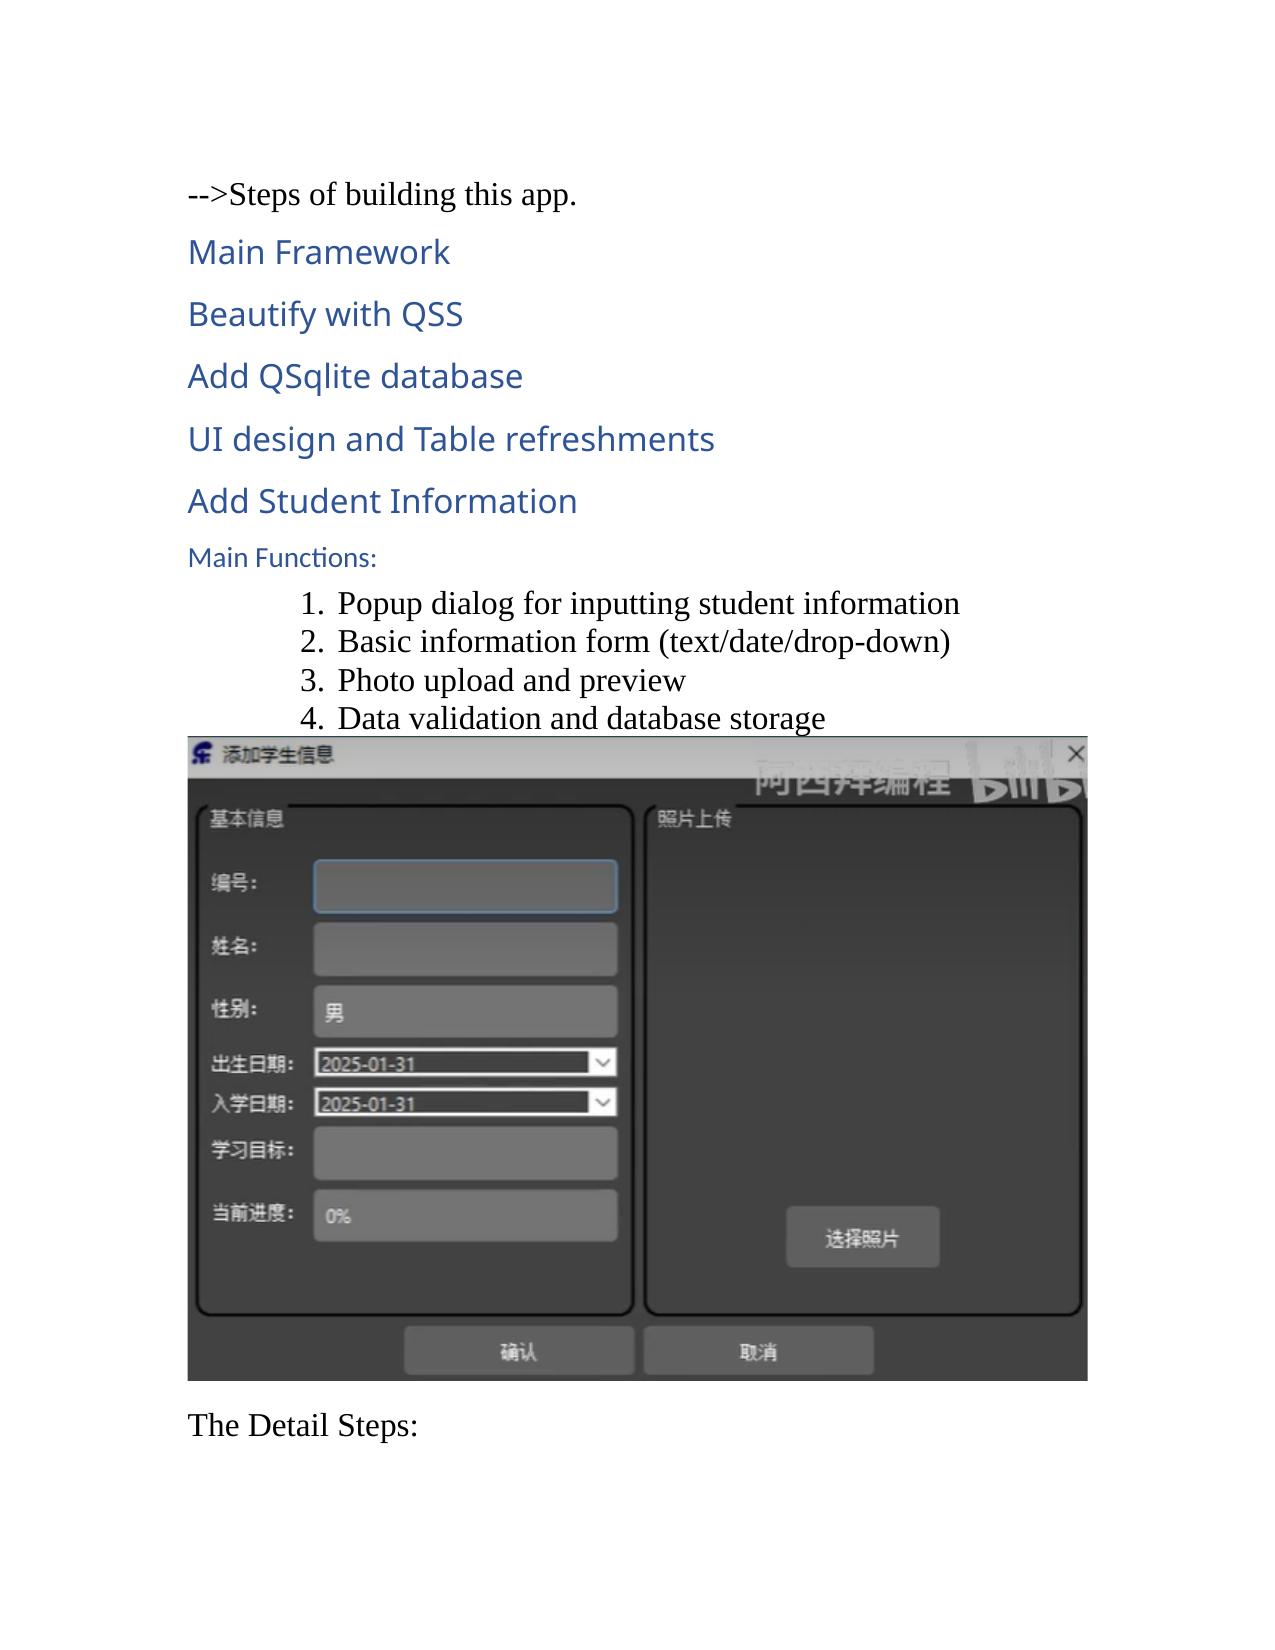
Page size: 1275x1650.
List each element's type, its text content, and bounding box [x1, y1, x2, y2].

subtitle Main Functions: [187, 539, 1087, 575]
subtitle Main Framework [187, 229, 1087, 274]
list Data validation and database storage [300, 698, 1087, 736]
subtitle Beautify with QSS [187, 291, 1087, 337]
subtitle Add QSqlite database [187, 353, 1087, 399]
list Photo upload and preview [300, 660, 1087, 698]
subtitle Add Student Information [187, 477, 1087, 523]
list Basic information form (text/date/drop-down) [300, 622, 1087, 660]
subtitle UI design and Table refreshments [187, 415, 1087, 461]
picture [187, 736, 1088, 1381]
list Popup dialog for inputting student information [300, 583, 1087, 622]
text The Detail Steps: [187, 1405, 1087, 1443]
text -->Steps of building this app. [187, 174, 1087, 212]
